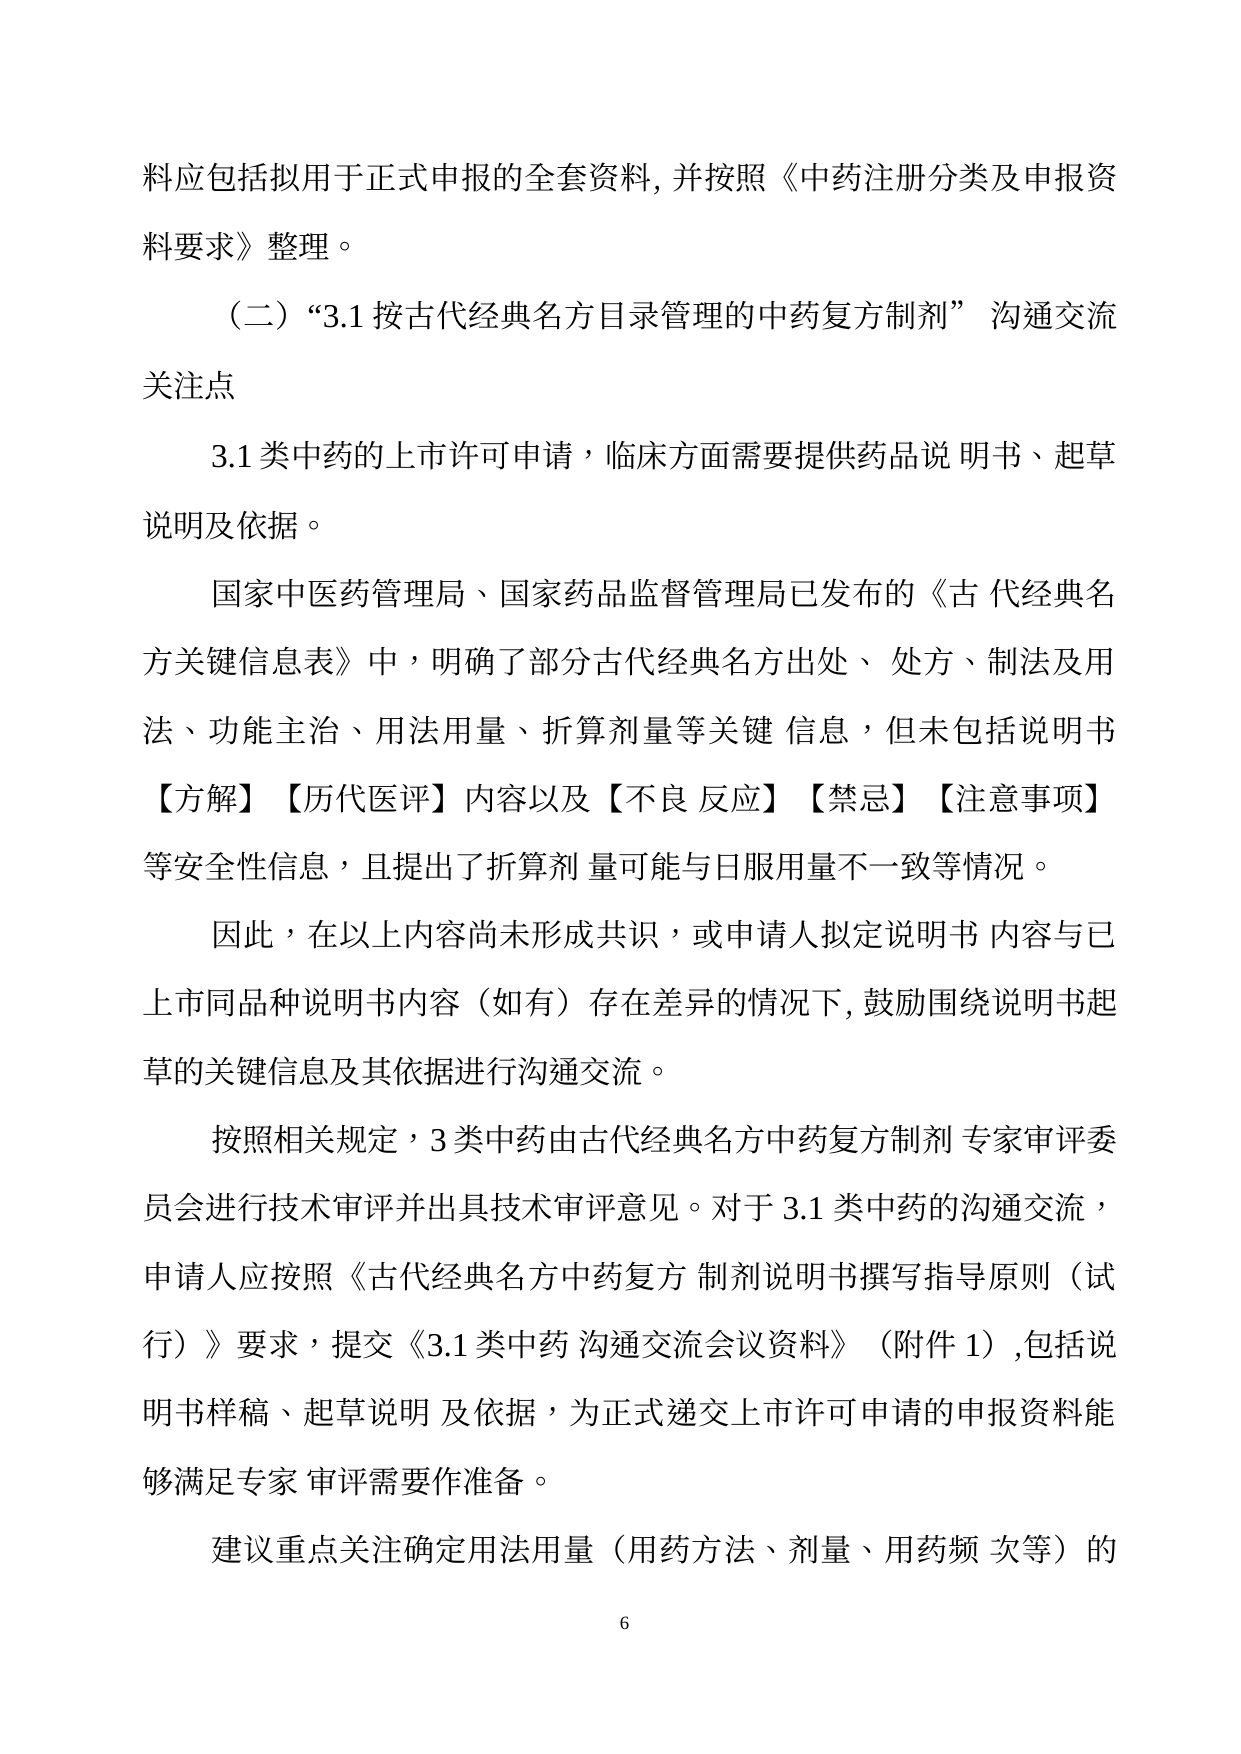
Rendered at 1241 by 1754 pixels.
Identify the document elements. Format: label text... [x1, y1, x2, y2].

text 3.1类中药的上市许可申请，临床方面需要提供药品说 明书、起草说明及依据。 [142, 412, 1118, 551]
text （二）“3.1按古代经典名方目录管理的中药复方制剂” 沟通交流关注点 [142, 272, 1118, 412]
text 国家中医药管理局、国家药品监督管理局已发布的《古 代经典名方关键信息表》中，明确了部分古代经典名方出处、 处方、制法及用法、功能主治、用法用量、折算剂量等关键 信息，但未包括说明书【方解】【历代医评】内容以及【不良 反应】【禁忌】【注意事项】等安全性信息，且提出了折算剂 量可能与日服用量不一致等情况。 [142, 551, 1118, 892]
text 因此，在以上内容尚未形成共识，或申请人拟定说明书 内容与已上市同品种说明书内容（如有）存在差异的情况下, 鼓励围绕说明书起草的关键信息及其依据进行沟通交流。 [142, 892, 1118, 1097]
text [142, 1507, 1118, 1575]
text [142, 135, 1118, 272]
text 按照相关规定，3类中药由古代经典名方中药复方制剂 专家审评委员会进行技术审评并出具技术审评意见。对于3.1 类中药的沟通交流，申请人应按照《古代经典名方中药复方 制剂说明书撰写指导原则（试行）》要求，提交《3.1类中药 沟通交流会议资料》（附件1）,包括说明书样稿、起草说明 及依据，为正式递交上市许可申请的申报资料能够满足专家 审评需要作准备。 [142, 1097, 1118, 1507]
